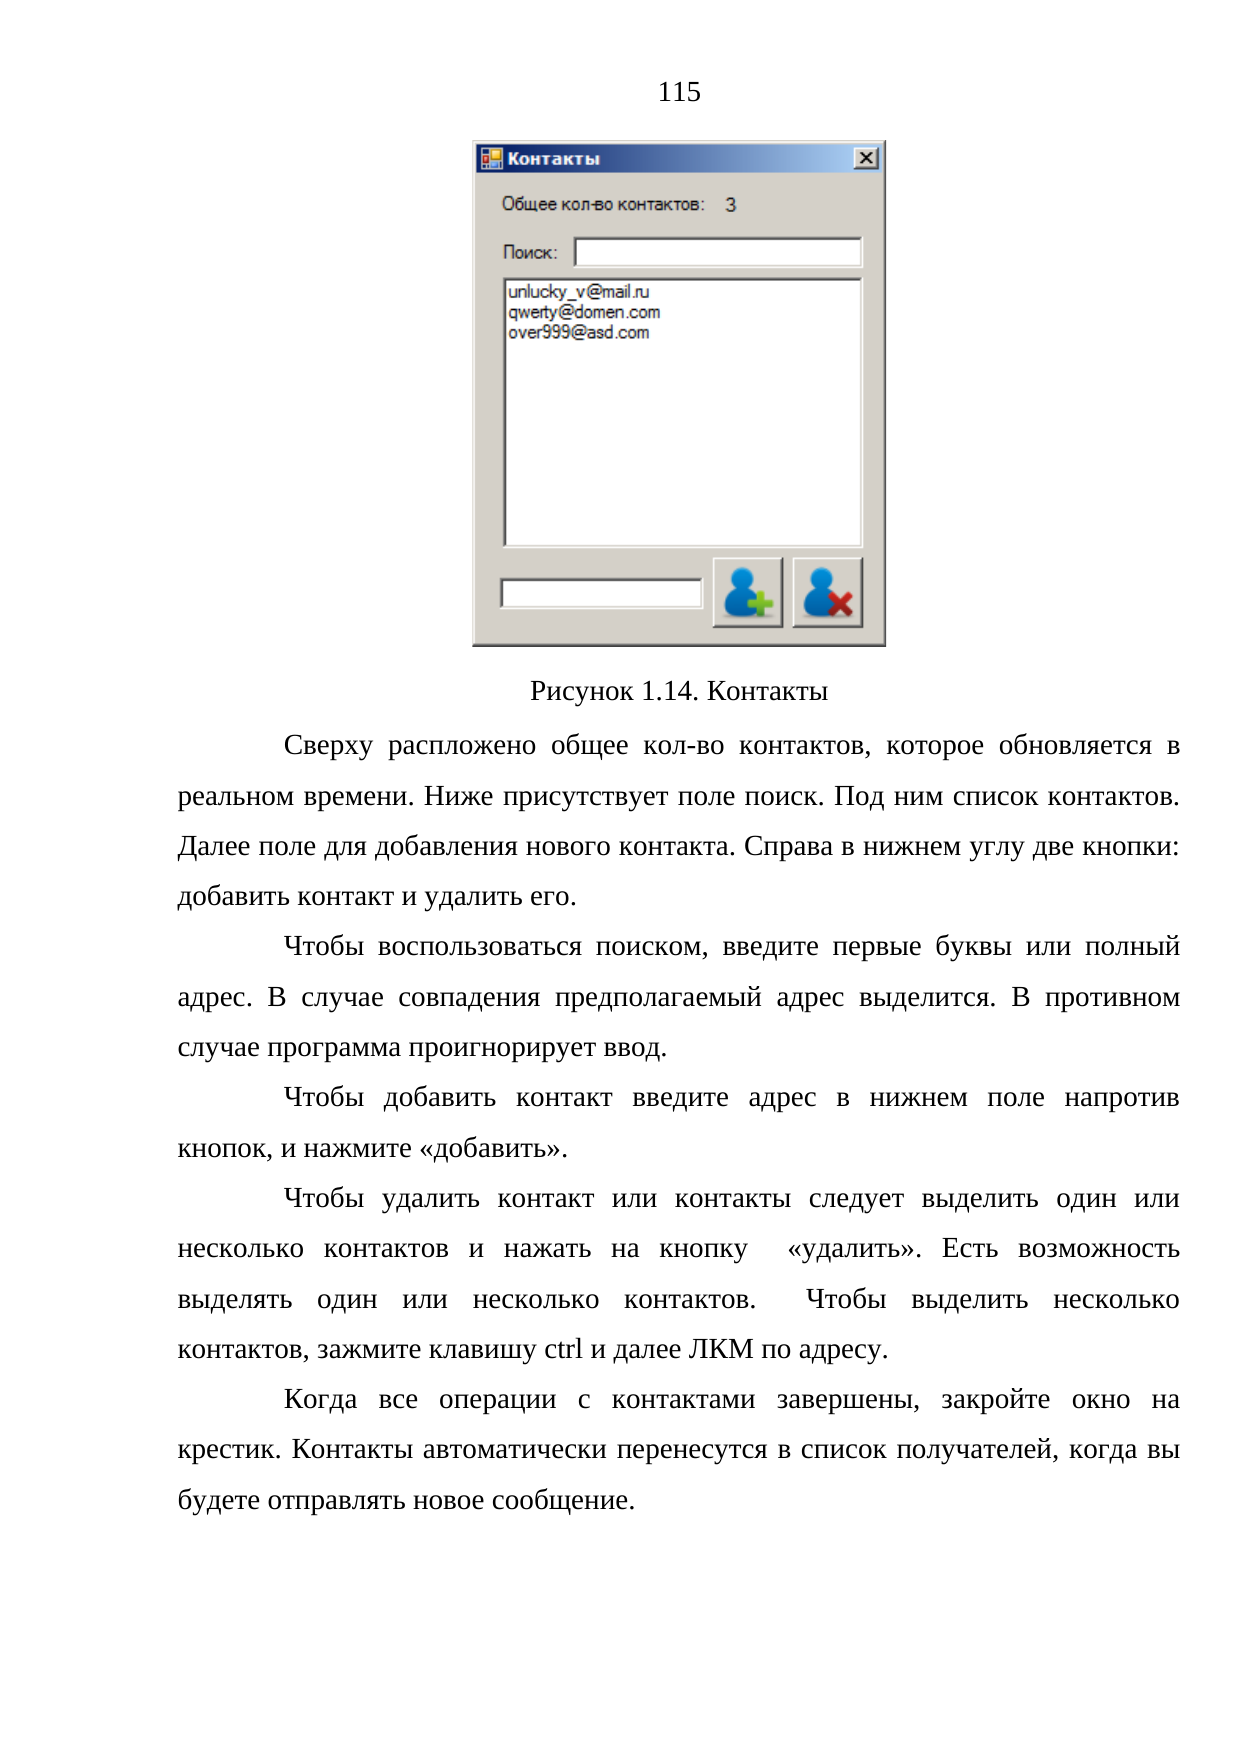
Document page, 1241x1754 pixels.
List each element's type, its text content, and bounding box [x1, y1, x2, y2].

text Чтобы воспользоваться поиском, введите первые буквы или полный адрес. В случае совпадения предполагаемый адрес выделится. В противном случае программа проигнорирует ввод. [177, 928, 1181, 1063]
text Сверху распложено общее кол-во контактов, которое обновляется в реальном времени. Ниже присутствует поле поиск. Под ним список контактов. Далее поле для добавления нового контакта. Справа в нижнем углу две кнопки: добавить контакт и удалить его. [177, 727, 1181, 912]
text Чтобы удалить контакт или контакты следует выделить один или несколько контактов и нажать на кнопку «удалить». Есть возможность выделять один или несколько контактов. Чтобы выделить несколько контактов, зажмите клавишу ctrl и далее ЛКМ по адресу. [177, 1180, 1181, 1364]
text Чтобы добавить контакт введите адрес в нижнем поле напротив кнопок, и нажмите «добавить». [177, 1079, 1181, 1163]
picture [472, 140, 887, 647]
text Когда все операции с контактами завершены, закройте окно на крестик. Контакты автоматически перенесутся в список получателей, когда вы будете отправлять новое сообщение. [177, 1381, 1181, 1516]
text Рисунок 1.14. Контакты [177, 673, 1181, 706]
